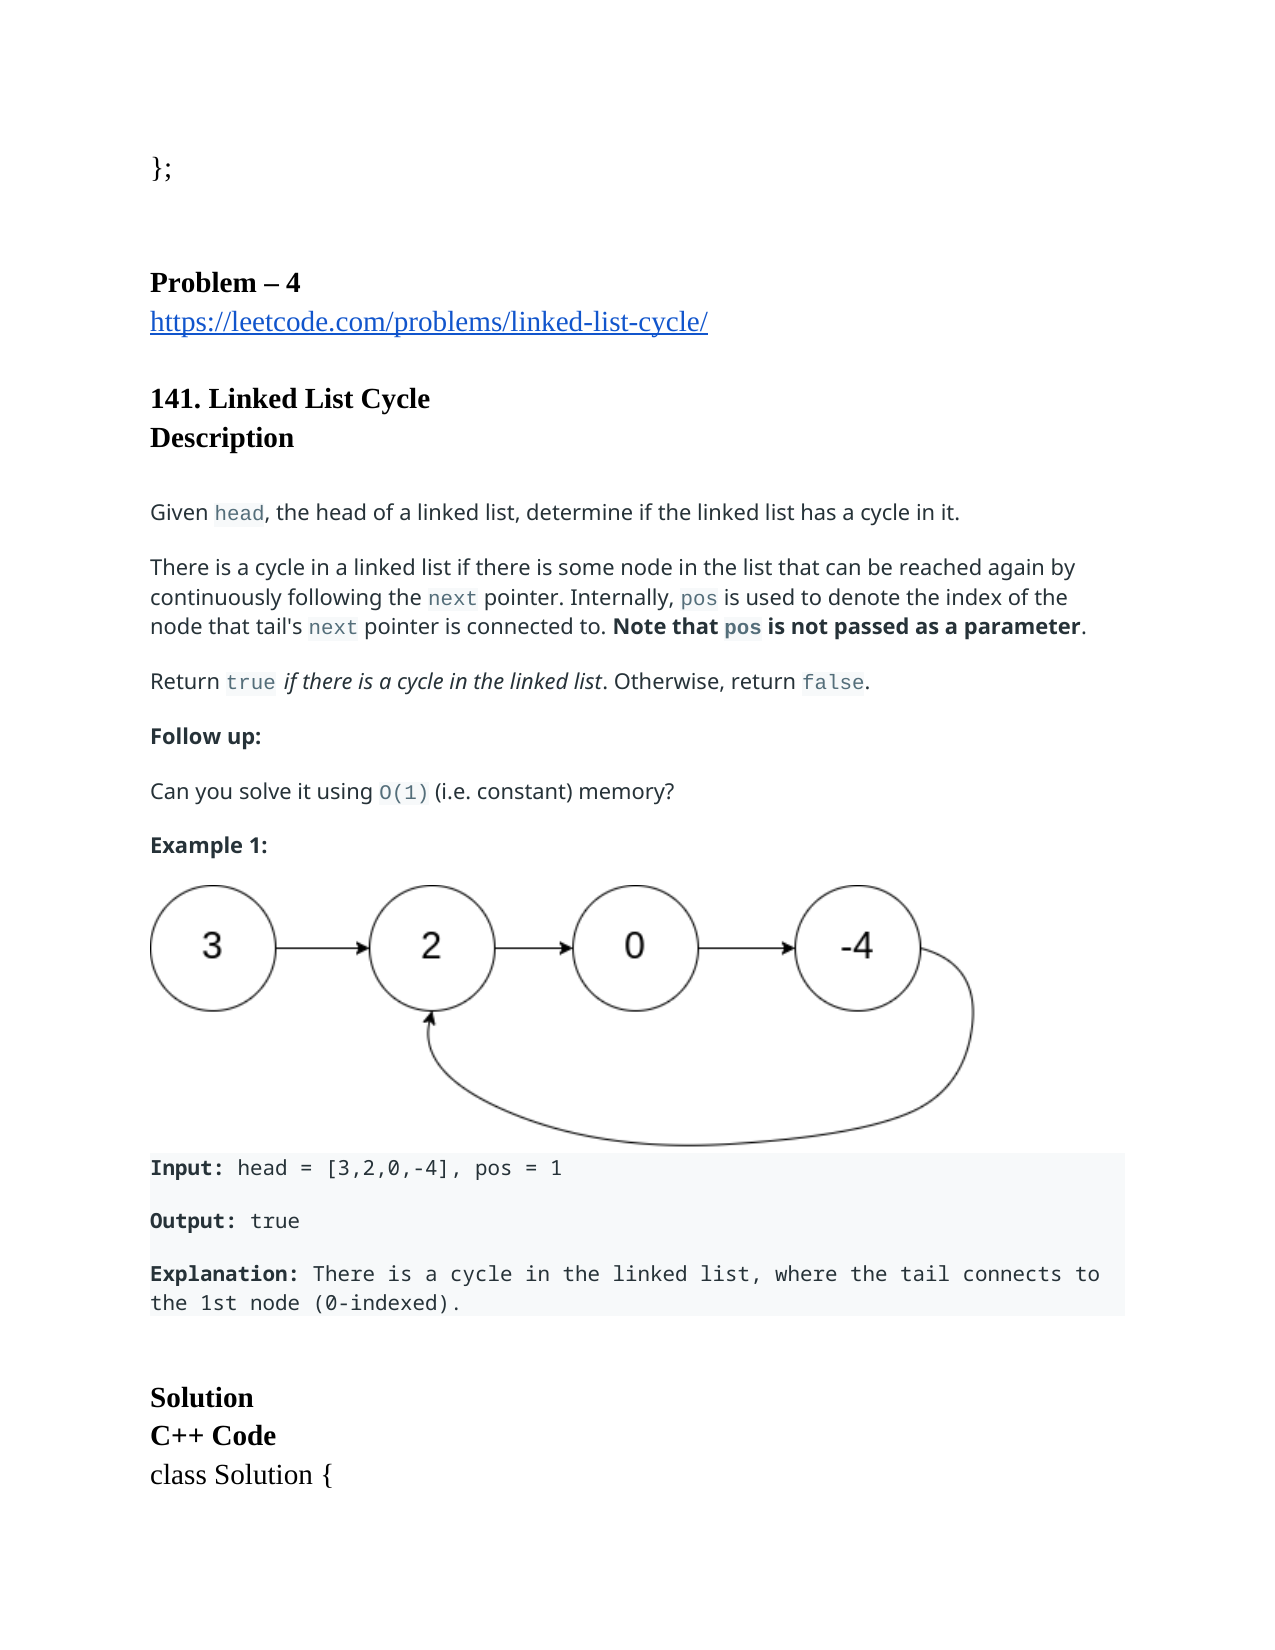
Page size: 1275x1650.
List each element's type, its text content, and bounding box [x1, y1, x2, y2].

text Example 1: [150, 830, 1125, 860]
text Problem – 4 [150, 266, 1125, 299]
text There is a cycle in a linked list if there is some node in the list that can be reached again by continuously following the next pointer. Internally, pos is used to denote the index of the node that tail's next pointer is connected to. Note that pos is not passed as a parameter. [150, 552, 1125, 641]
text https://leetcode.com/problems/linked-list-cycle/ [150, 304, 1125, 338]
text Given head, the head of a linked list, determine if the linked list has a cycle in it. [150, 497, 1125, 527]
text Input: head = [3,2,0,-4], pos = 1 [150, 1153, 1125, 1181]
text Description [150, 420, 1125, 453]
text Output: true [150, 1206, 1125, 1234]
text Explanation: There is a cycle in the linked list, where the tail connects to the 1st node (0-indexed). [150, 1259, 1125, 1316]
text C++ Code [150, 1418, 1125, 1452]
text Can you solve it using O(1) (i.e. constant) memory? [150, 776, 1125, 805]
text Follow up: [150, 721, 1125, 751]
text }; [150, 150, 1125, 183]
text Solution [150, 1380, 1125, 1413]
text Return true if there is a cycle in the linked list. Otherwise, return false. [150, 666, 1125, 696]
picture [150, 885, 980, 1153]
text class Solution { [150, 1457, 1125, 1491]
text 141. Linked List Cycle [150, 381, 1125, 415]
